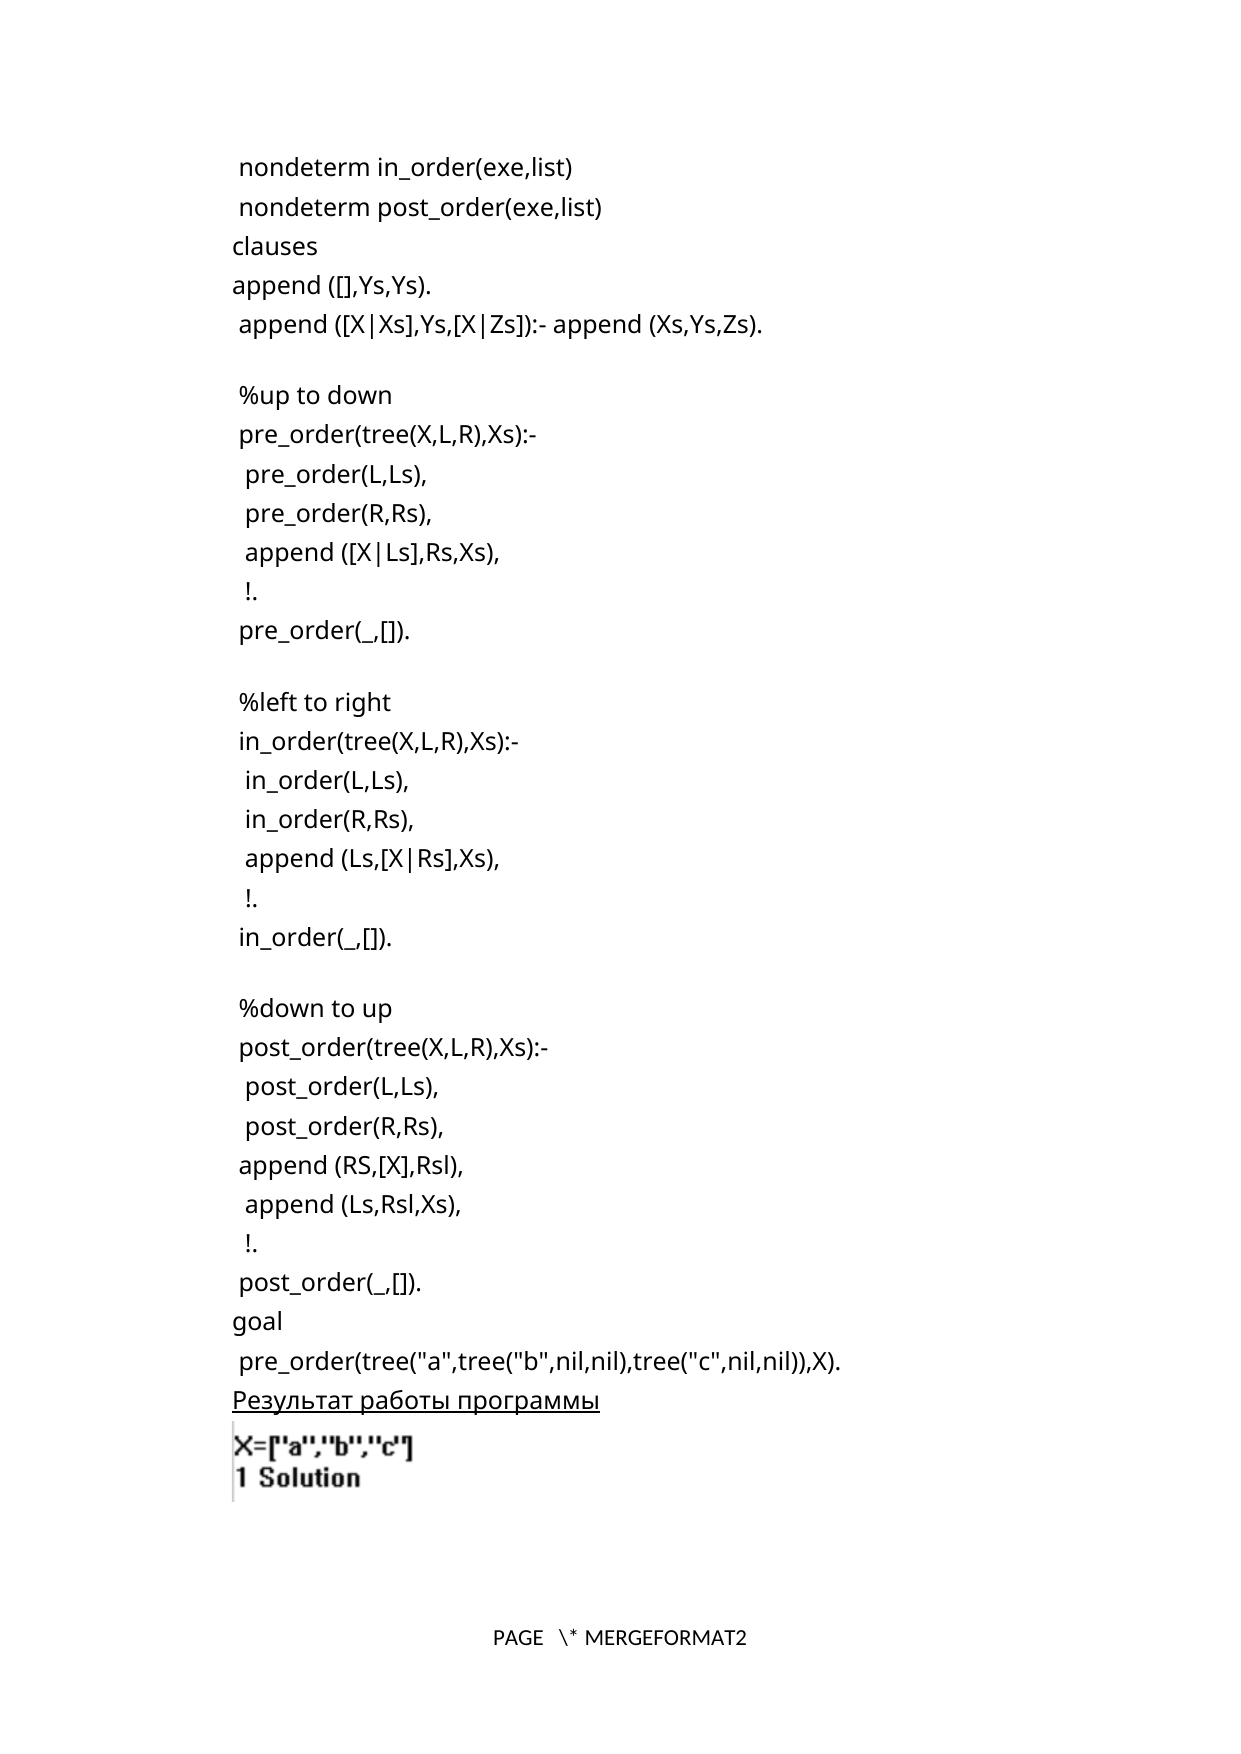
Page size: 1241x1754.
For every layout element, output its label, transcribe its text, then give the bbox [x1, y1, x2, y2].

list post_order(_,[]). [232, 1265, 1053, 1299]
list in_order(L,Ls), [232, 763, 1053, 797]
list !. [232, 880, 1053, 914]
list in_order(tree(X,L,R),Xs):- [232, 723, 1053, 758]
list clauses [232, 228, 1053, 262]
list !. [232, 574, 1053, 608]
list in_order(R,Rs), [232, 802, 1053, 836]
list append ([X|Ls],Rs,Xs), [232, 535, 1053, 569]
list in_order(_,[]). [232, 919, 1053, 953]
list post_order(L,Ls), [232, 1069, 1053, 1103]
list Результат работы программы [232, 1382, 1053, 1416]
list pre_order(R,Rs), [232, 496, 1053, 529]
list post_order(tree(X,L,R),Xs):- [232, 1030, 1053, 1064]
list pre_order(tree("a",tree("b",nil,nil),tree("c",nil,nil)),X). [232, 1343, 1053, 1377]
list append ([X|Xs],Ys,[X|Zs]):- append (Xs,Ys,Zs). [232, 307, 1053, 341]
list goal [232, 1304, 1053, 1338]
list %up to down [232, 378, 1053, 412]
list pre_order(_,[]). [232, 613, 1053, 647]
list post_order(R,Rs), [232, 1108, 1053, 1142]
list nondeterm in_order(exe,list) [232, 150, 1053, 184]
list pre_order(tree(X,L,R),Xs):- [232, 417, 1053, 451]
picture [231, 1421, 423, 1502]
list !. [232, 1226, 1053, 1260]
list pre_order(L,Ls), [232, 456, 1053, 490]
list append (Ls,[X|Rs],Xs), [232, 841, 1053, 875]
list append ([],Ys,Ys). [232, 267, 1053, 302]
list append (Ls,Rsl,Xs), [232, 1187, 1053, 1221]
list %left to right [232, 684, 1053, 718]
list nondeterm post_order(exe,list) [232, 189, 1053, 223]
list %down to up [232, 991, 1053, 1025]
list append (RS,[X],Rsl), [232, 1147, 1053, 1181]
